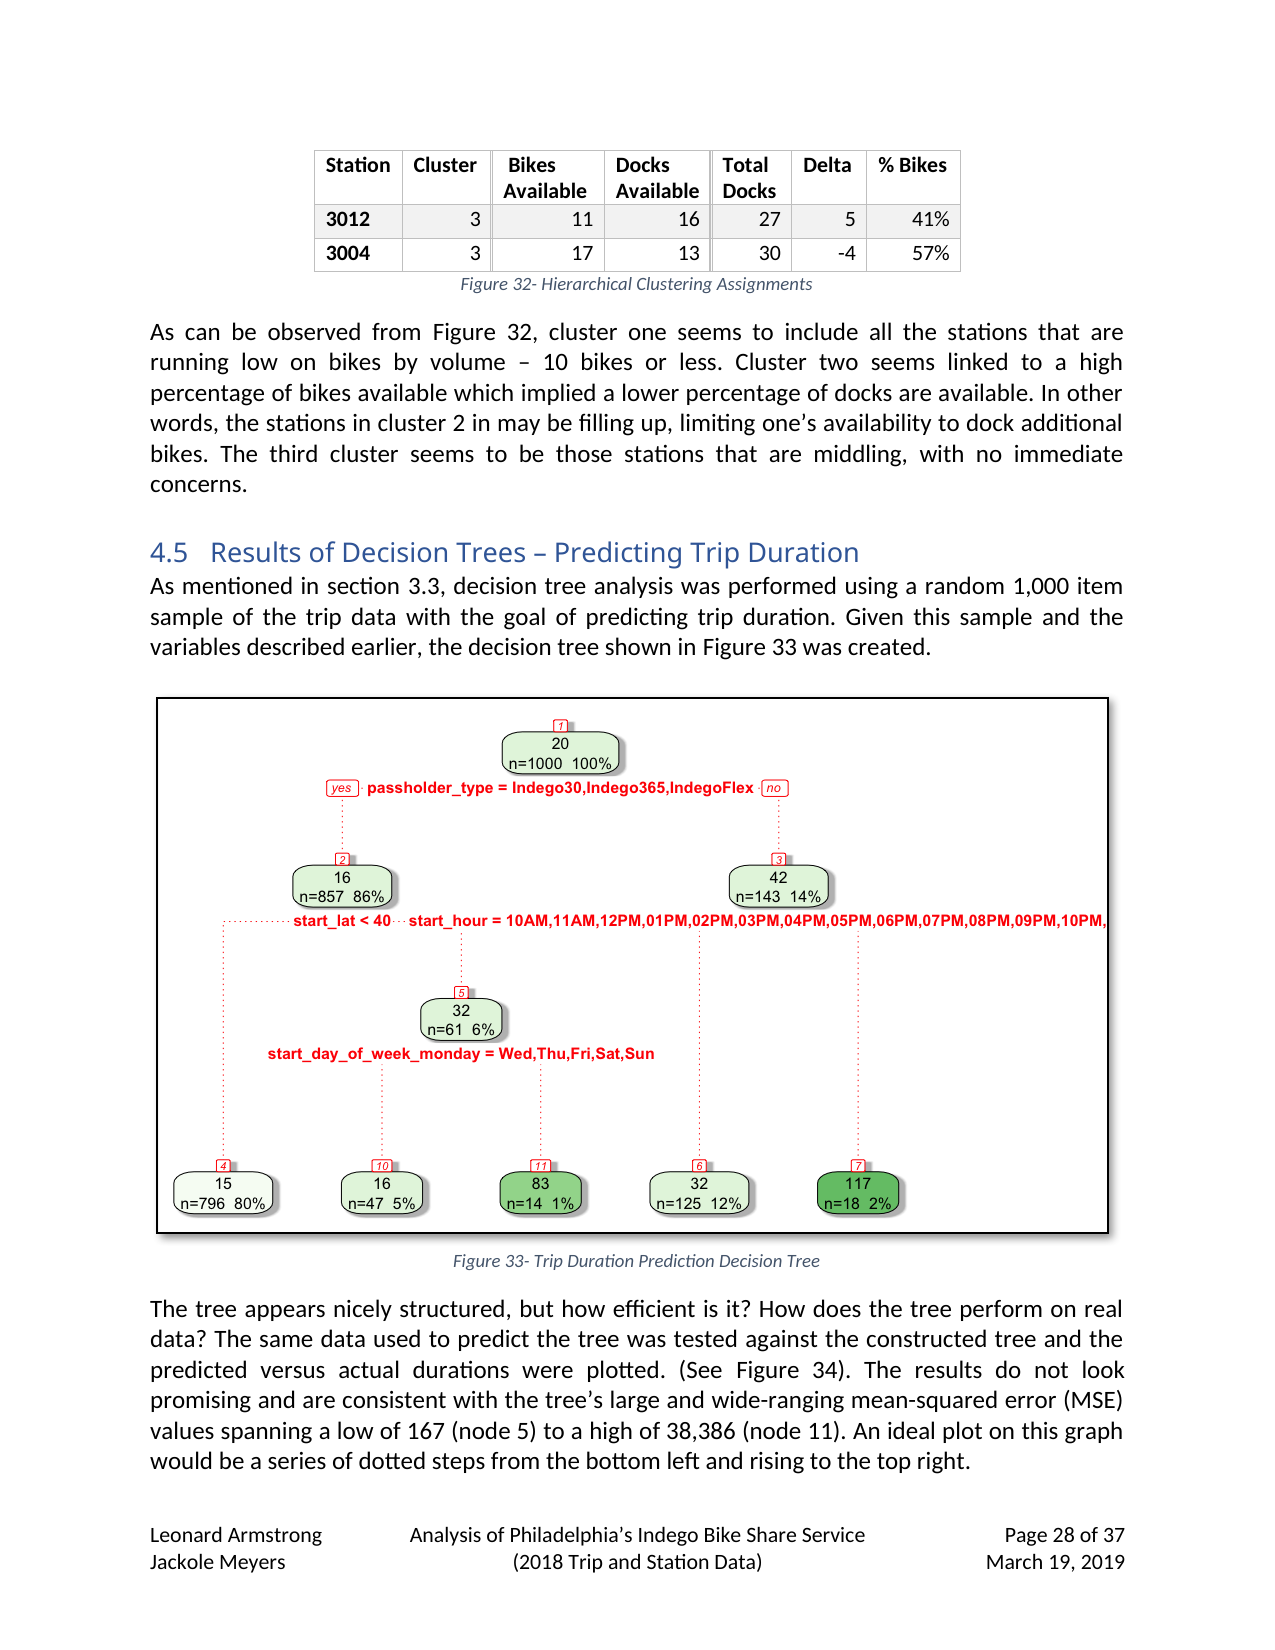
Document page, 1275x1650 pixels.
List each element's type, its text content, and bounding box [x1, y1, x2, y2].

text Figure 33- Trip Duration Prediction Decision Tree [150, 1249, 1125, 1272]
text The tree appears nicely structured, but how efficient is it? How does the tree perform on real data? The same data used to predict the tree was tested against the constructed tree and the predicted versus actual durations were plotted. (See Figure 34). The results do not look promising and are consistent with the tree’s large and wide-ranging mean-squared error (MSE) values spanning a low of 167 (node 5) to a high of 38,386 (node 11). An ideal plot on this graph would be a series of dotted steps from the bottom left and rising to the top right. [150, 1293, 1125, 1476]
table_cell -4 [792, 239, 866, 271]
text As mentioned in section 3.3, decision tree analysis was performed using a random 1,000 item sample of the trip data with the goal of predicting trip duration. Given this sample and the variables described earlier, the decision tree shown in Figure 33 was created. [150, 571, 1125, 662]
table_cell 30 [713, 239, 791, 271]
subtitle Results of Decision Trees – Predicting Trip Duration [150, 534, 1125, 571]
table_cell 16 [605, 205, 709, 238]
table_header Bikes Available [493, 151, 604, 204]
table_cell 27 [713, 205, 791, 238]
table_cell 3004 [315, 239, 402, 271]
table_cell 3012 [315, 205, 402, 238]
table_cell 11 [493, 205, 604, 238]
table_header Total Docks [713, 151, 791, 204]
table_header % Bikes [867, 151, 960, 204]
table_cell 3 [403, 239, 490, 271]
table_header Delta [792, 151, 866, 204]
text Figure 32- Hierarchical Clustering Assignments [150, 272, 1125, 295]
table_header Cluster [403, 151, 490, 204]
table_header Station [315, 151, 402, 204]
table_cell 5 [792, 205, 866, 238]
table_cell 57% [867, 239, 960, 271]
table_cell 41% [867, 205, 960, 238]
table_cell 17 [493, 239, 604, 271]
table_cell 3 [403, 205, 490, 238]
picture [158, 699, 1107, 1232]
table_header Docks Available [605, 151, 709, 204]
text As can be observed from Figure 32, cluster one seems to include all the stations that are running low on bikes by volume – 10 bikes or less. Cluster two seems linked to a high percentage of bikes available which implied a lower percentage of docks are available. In other words, the stations in cluster 2 in may be filling up, limiting one’s availability to dock additional bikes. The third cluster seems to be those stations that are middling, with no immediate concerns. [150, 316, 1125, 499]
table_cell 13 [605, 239, 709, 271]
